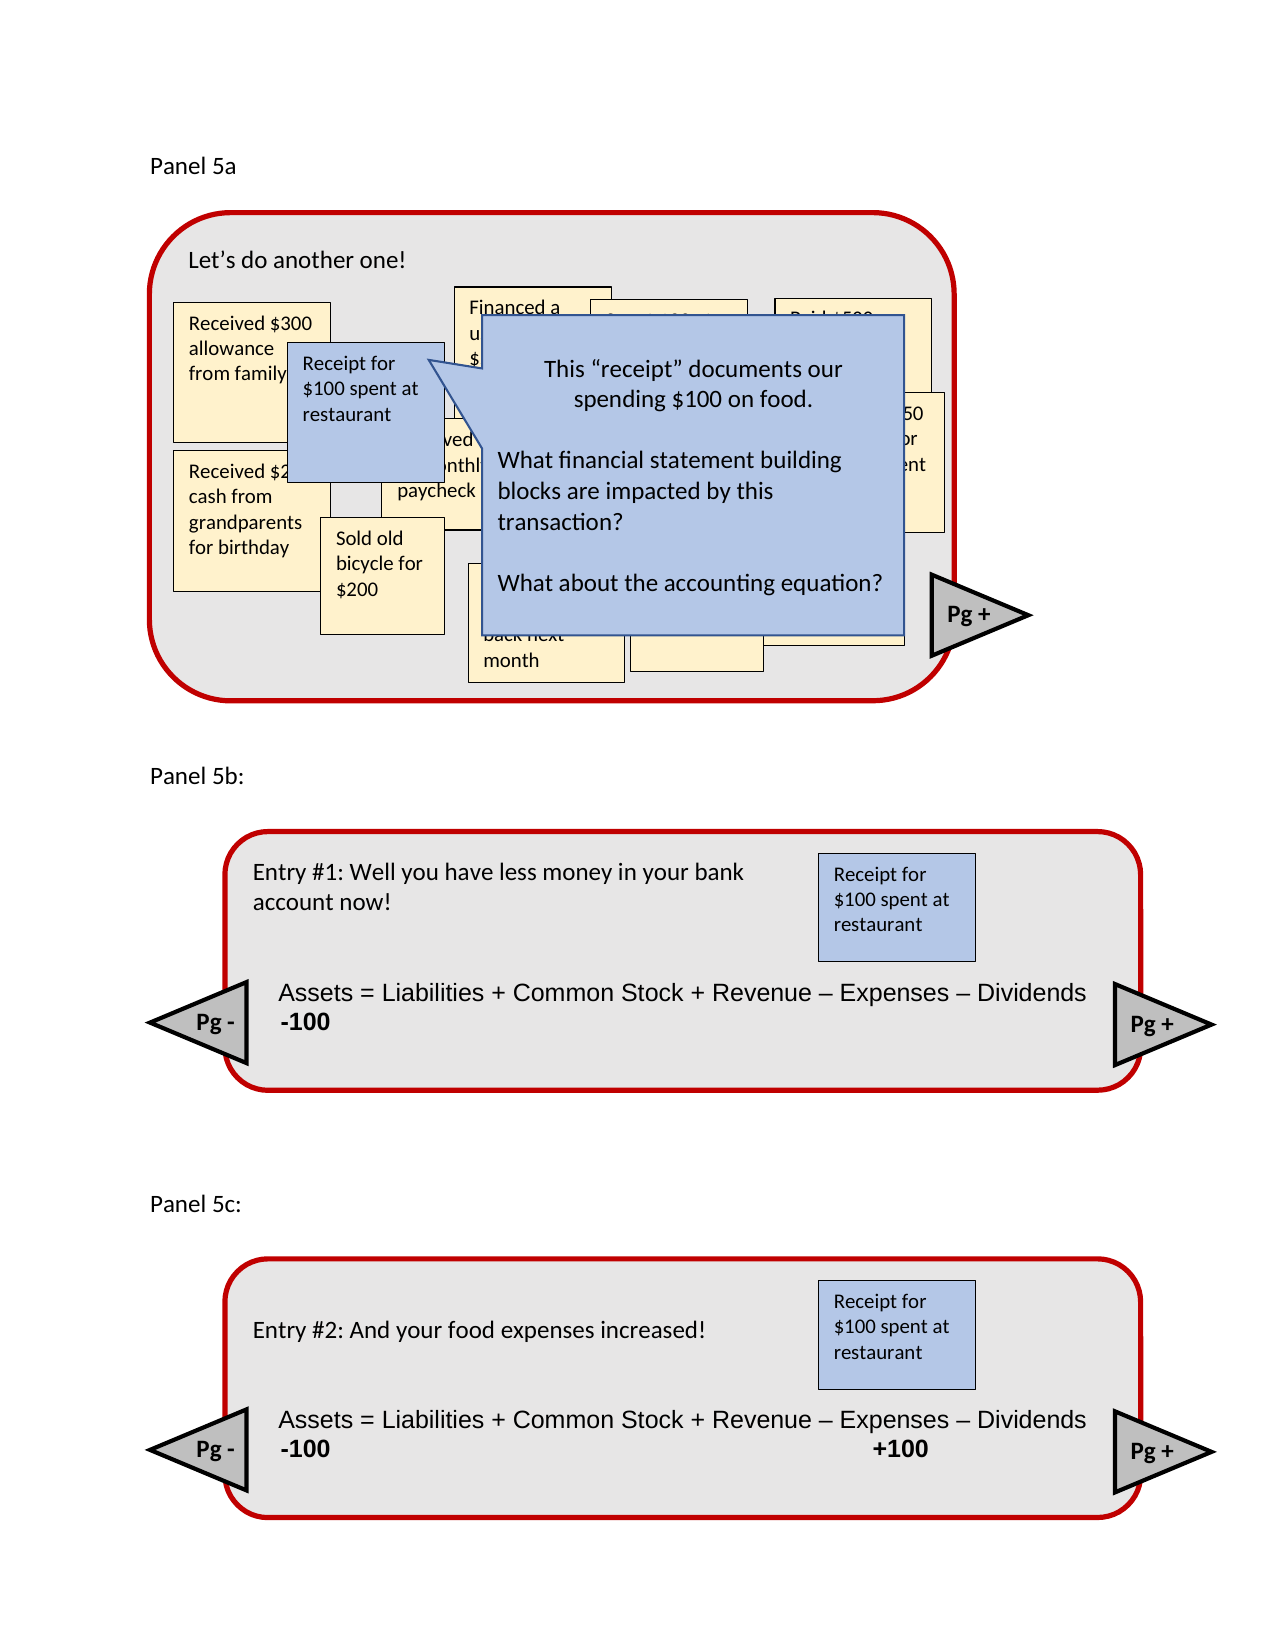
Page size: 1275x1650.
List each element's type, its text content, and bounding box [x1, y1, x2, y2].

text Panel 5c: [150, 1188, 1125, 1218]
text Panel 5b: [150, 760, 1125, 791]
text Panel 5a [150, 150, 1125, 181]
